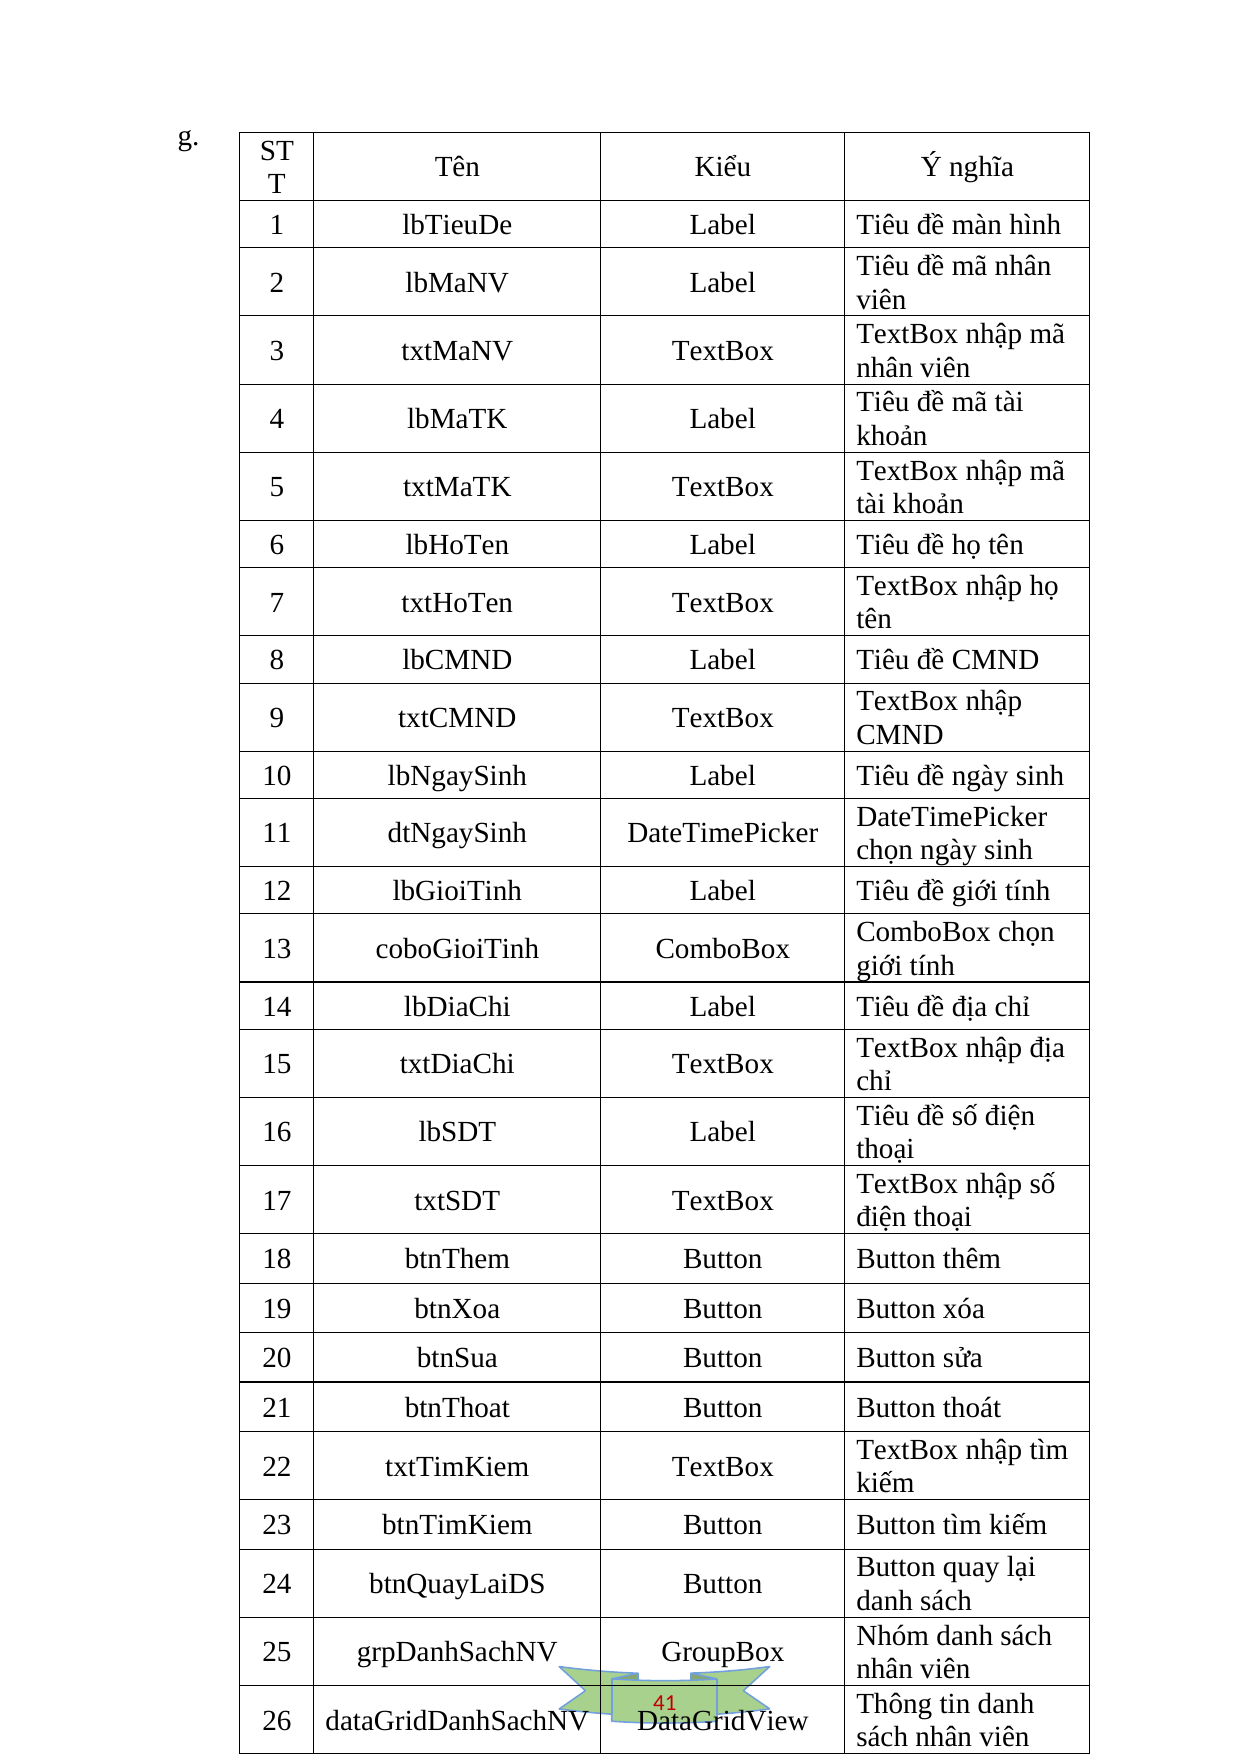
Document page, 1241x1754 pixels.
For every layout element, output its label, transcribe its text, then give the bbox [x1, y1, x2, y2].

list Màn hình báo cáo tháng [177, 118, 1152, 152]
table_cell ComboBox chọn giới tính [845, 914, 1089, 981]
table_header Ý nghĩa [845, 133, 1089, 200]
table_cell Thông tin danh sách nhân viên [845, 1686, 1089, 1753]
table_cell TextBox nhập họ tên [845, 568, 1089, 635]
table_cell 11 [240, 799, 313, 866]
table_cell TextBox nhập CMND [845, 684, 1089, 751]
table_cell Label [601, 521, 844, 567]
table_cell Label [601, 201, 844, 247]
table_cell btnTimKiem [314, 1500, 600, 1548]
table_cell 26 [240, 1686, 313, 1753]
table_cell Label [601, 385, 844, 452]
table_cell txtMaTK [314, 453, 600, 520]
table_cell lbHoTen [314, 521, 600, 567]
table_cell Button thêm [845, 1234, 1089, 1282]
table_cell lbTieuDe [314, 201, 600, 247]
table_cell txtMaNV [314, 316, 600, 383]
table_cell 6 [240, 521, 313, 567]
table_cell Tiêu đề CMND [845, 636, 1089, 682]
table_cell lbSDT [314, 1098, 600, 1165]
table_cell Button [601, 1333, 844, 1381]
table_cell Button [601, 1284, 844, 1332]
table_cell Button xóa [845, 1284, 1089, 1332]
table_cell lbNgaySinh [314, 752, 600, 798]
table_cell btnQuayLaiDS [314, 1550, 600, 1617]
table_cell lbDiaChi [314, 983, 600, 1029]
table_cell 16 [240, 1098, 313, 1165]
table_cell Tiêu đề địa chỉ [845, 983, 1089, 1029]
table_cell 3 [240, 316, 313, 383]
table_cell grpDanhSachNV [314, 1618, 600, 1685]
table_cell TextBox [601, 684, 844, 751]
table_cell 18 [240, 1234, 313, 1282]
table_cell Label [601, 1098, 844, 1165]
table_cell 14 [240, 983, 313, 1029]
table_header STT [240, 133, 313, 200]
table_cell 9 [240, 684, 313, 751]
table_cell Button sửa [845, 1333, 1089, 1381]
table_cell TextBox [601, 453, 844, 520]
table_cell 22 [240, 1432, 313, 1499]
table_cell txtDiaChi [314, 1030, 600, 1097]
table_cell Tiêu đề số điện thoại [845, 1098, 1089, 1165]
table_cell 13 [240, 914, 313, 981]
table_cell lbMaNV [314, 248, 600, 315]
table_cell Button [601, 1550, 844, 1617]
table_cell 25 [240, 1618, 313, 1685]
table_cell 5 [240, 453, 313, 520]
table_cell 8 [240, 636, 313, 682]
table_cell 2 [240, 248, 313, 315]
table_cell Tiêu đề mã tài khoản [845, 385, 1089, 452]
table_cell btnSua [314, 1333, 600, 1381]
table_cell DateTimePicker [601, 799, 844, 866]
table_cell 20 [240, 1333, 313, 1381]
table_cell TextBox [601, 568, 844, 635]
table_cell TextBox [601, 1432, 844, 1499]
table_cell lbMaTK [314, 385, 600, 452]
table_header Tên [314, 133, 600, 200]
table_cell 24 [240, 1550, 313, 1617]
table_cell Tiêu đề mã nhân viên [845, 248, 1089, 315]
table_cell dataGridDanhSachNV [314, 1686, 600, 1753]
table_cell btnThoat [314, 1383, 600, 1431]
table_cell TextBox nhập mã nhân viên [845, 316, 1089, 383]
table_cell Button thoát [845, 1383, 1089, 1431]
table_cell Label [601, 248, 844, 315]
table_cell coboGioiTinh [314, 914, 600, 981]
table_cell TextBox [601, 1030, 844, 1097]
table_cell TextBox nhập số điện thoại [845, 1166, 1089, 1233]
table_cell 1 [240, 201, 313, 247]
table_cell Tiêu đề giới tính [845, 867, 1089, 913]
table_cell 12 [240, 867, 313, 913]
table_cell Button [601, 1383, 844, 1431]
table_cell GroupBox [601, 1618, 844, 1685]
table_cell TextBox nhập tìm kiếm [845, 1432, 1089, 1499]
table_cell txtSDT [314, 1166, 600, 1233]
table_cell 21 [240, 1383, 313, 1431]
table_cell 19 [240, 1284, 313, 1332]
table_cell Button [601, 1500, 844, 1548]
table_cell txtTimKiem [314, 1432, 600, 1499]
table_cell Tiêu đề ngày sinh [845, 752, 1089, 798]
table_cell lbGioiTinh [314, 867, 600, 913]
table_cell txtHoTen [314, 568, 600, 635]
table_cell 23 [240, 1500, 313, 1548]
table_cell TextBox [601, 1166, 844, 1233]
table_cell btnThem [314, 1234, 600, 1282]
table_cell 10 [240, 752, 313, 798]
table_cell dtNgaySinh [314, 799, 600, 866]
table_cell 17 [240, 1166, 313, 1233]
table_cell ComboBox [601, 914, 844, 981]
table_cell TextBox nhập mã tài khoản [845, 453, 1089, 520]
table_cell TextBox nhập địa chỉ [845, 1030, 1089, 1097]
table_cell btnXoa [314, 1284, 600, 1332]
table_cell Tiêu đề màn hình [845, 201, 1089, 247]
table_cell 4 [240, 385, 313, 452]
table_cell txtCMND [314, 684, 600, 751]
table_cell Button [601, 1234, 844, 1282]
table_cell 7 [240, 568, 313, 635]
table_cell Label [601, 752, 844, 798]
table_cell lbCMND [314, 636, 600, 682]
table_cell Button tìm kiếm [845, 1500, 1089, 1548]
table_cell Label [601, 983, 844, 1029]
table_cell Tiêu đề họ tên [845, 521, 1089, 567]
table_cell TextBox [601, 316, 844, 383]
table_cell DataGridView [601, 1686, 844, 1753]
table_cell Label [601, 867, 844, 913]
table_cell Label [601, 636, 844, 682]
table_header Kiểu [601, 133, 844, 200]
table_cell Button quay lại danh sách [845, 1550, 1089, 1617]
table_cell DateTimePicker chọn ngày sinh [845, 799, 1089, 866]
table_cell 15 [240, 1030, 313, 1097]
table_cell Nhóm danh sách nhân viên [845, 1618, 1089, 1685]
